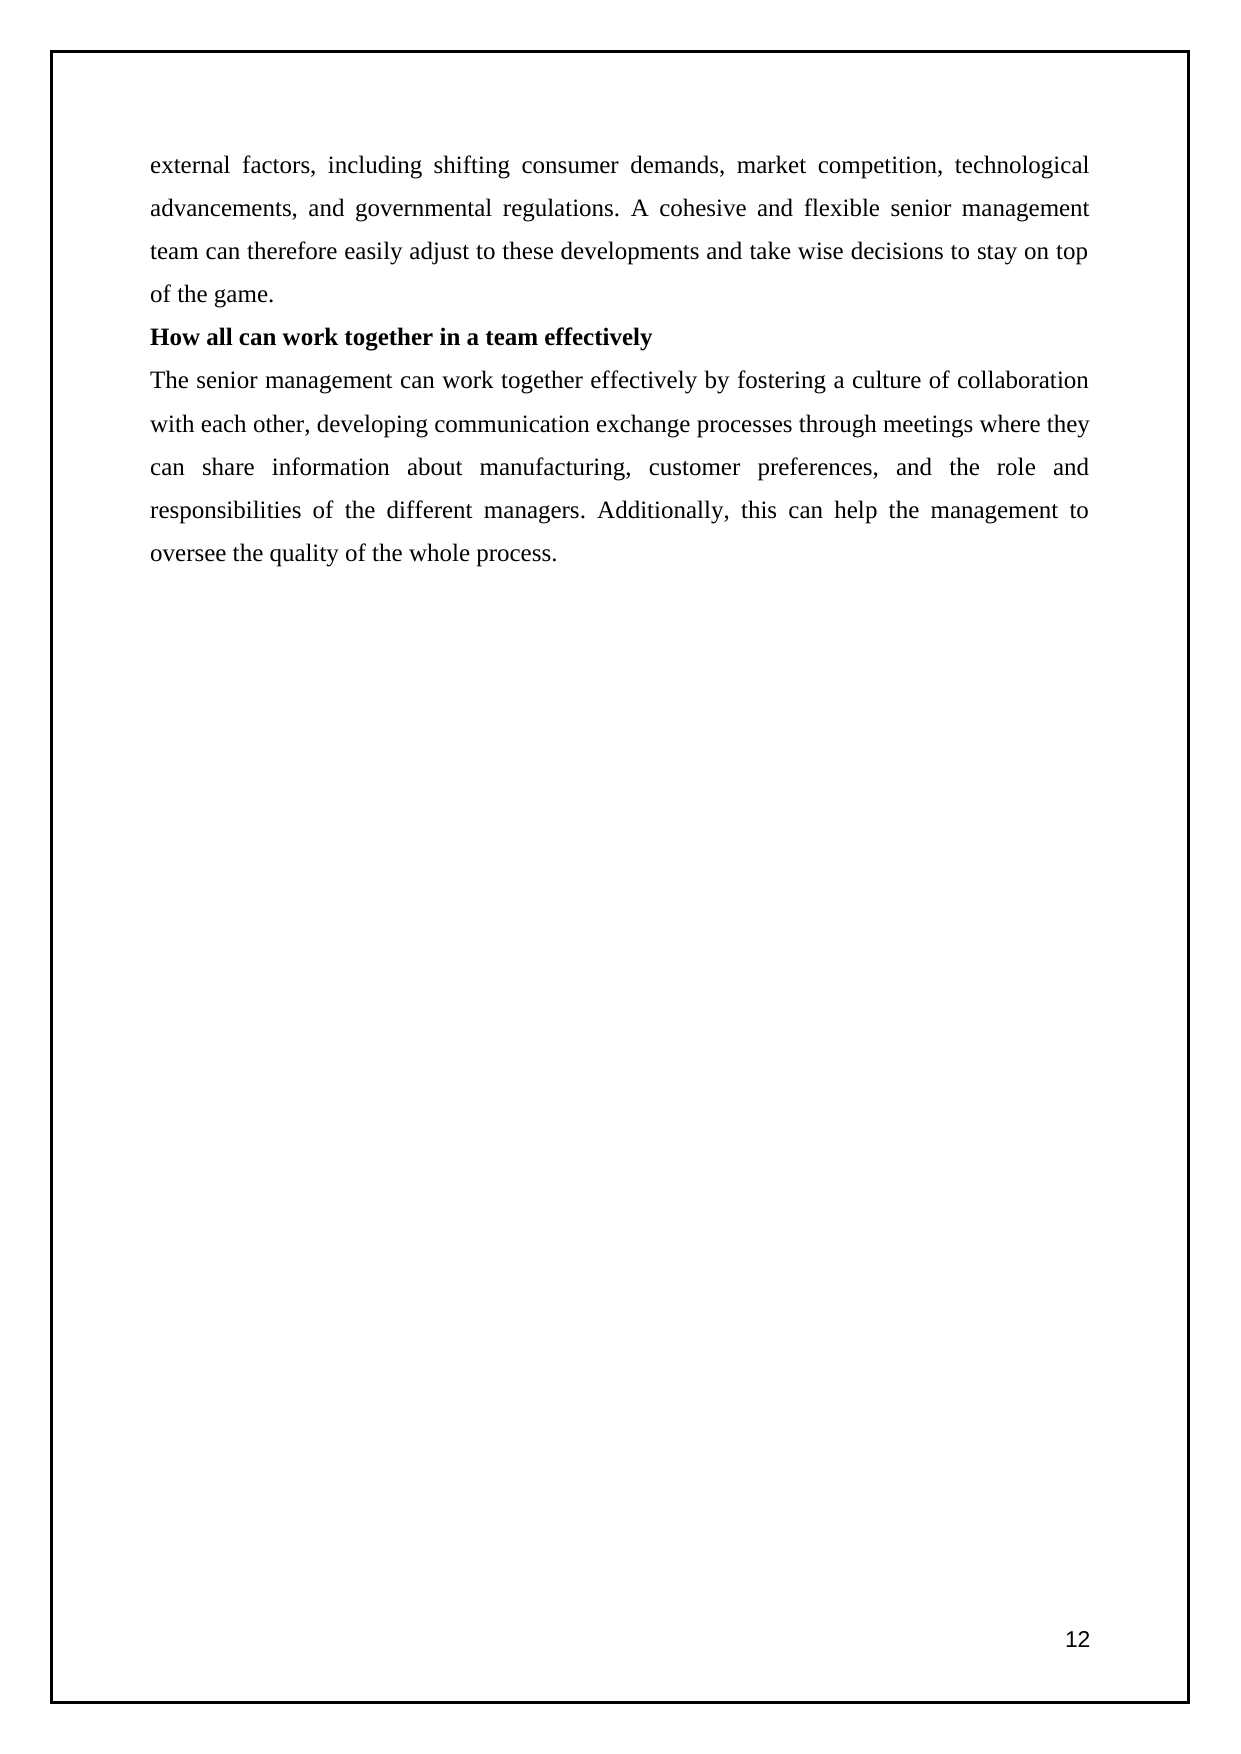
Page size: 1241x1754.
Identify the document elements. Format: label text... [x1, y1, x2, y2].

text The senior management can work together effectively by fostering a culture of collaboration with each other, developing communication exchange processes through meetings where they can share information about manufacturing, customer preferences, and the role and responsibilities of the different managers. Additionally, this can help the management to oversee the quality of the whole process. [150, 366, 1090, 567]
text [150, 150, 1090, 308]
text How all can work together in a team effectively [150, 322, 1090, 351]
